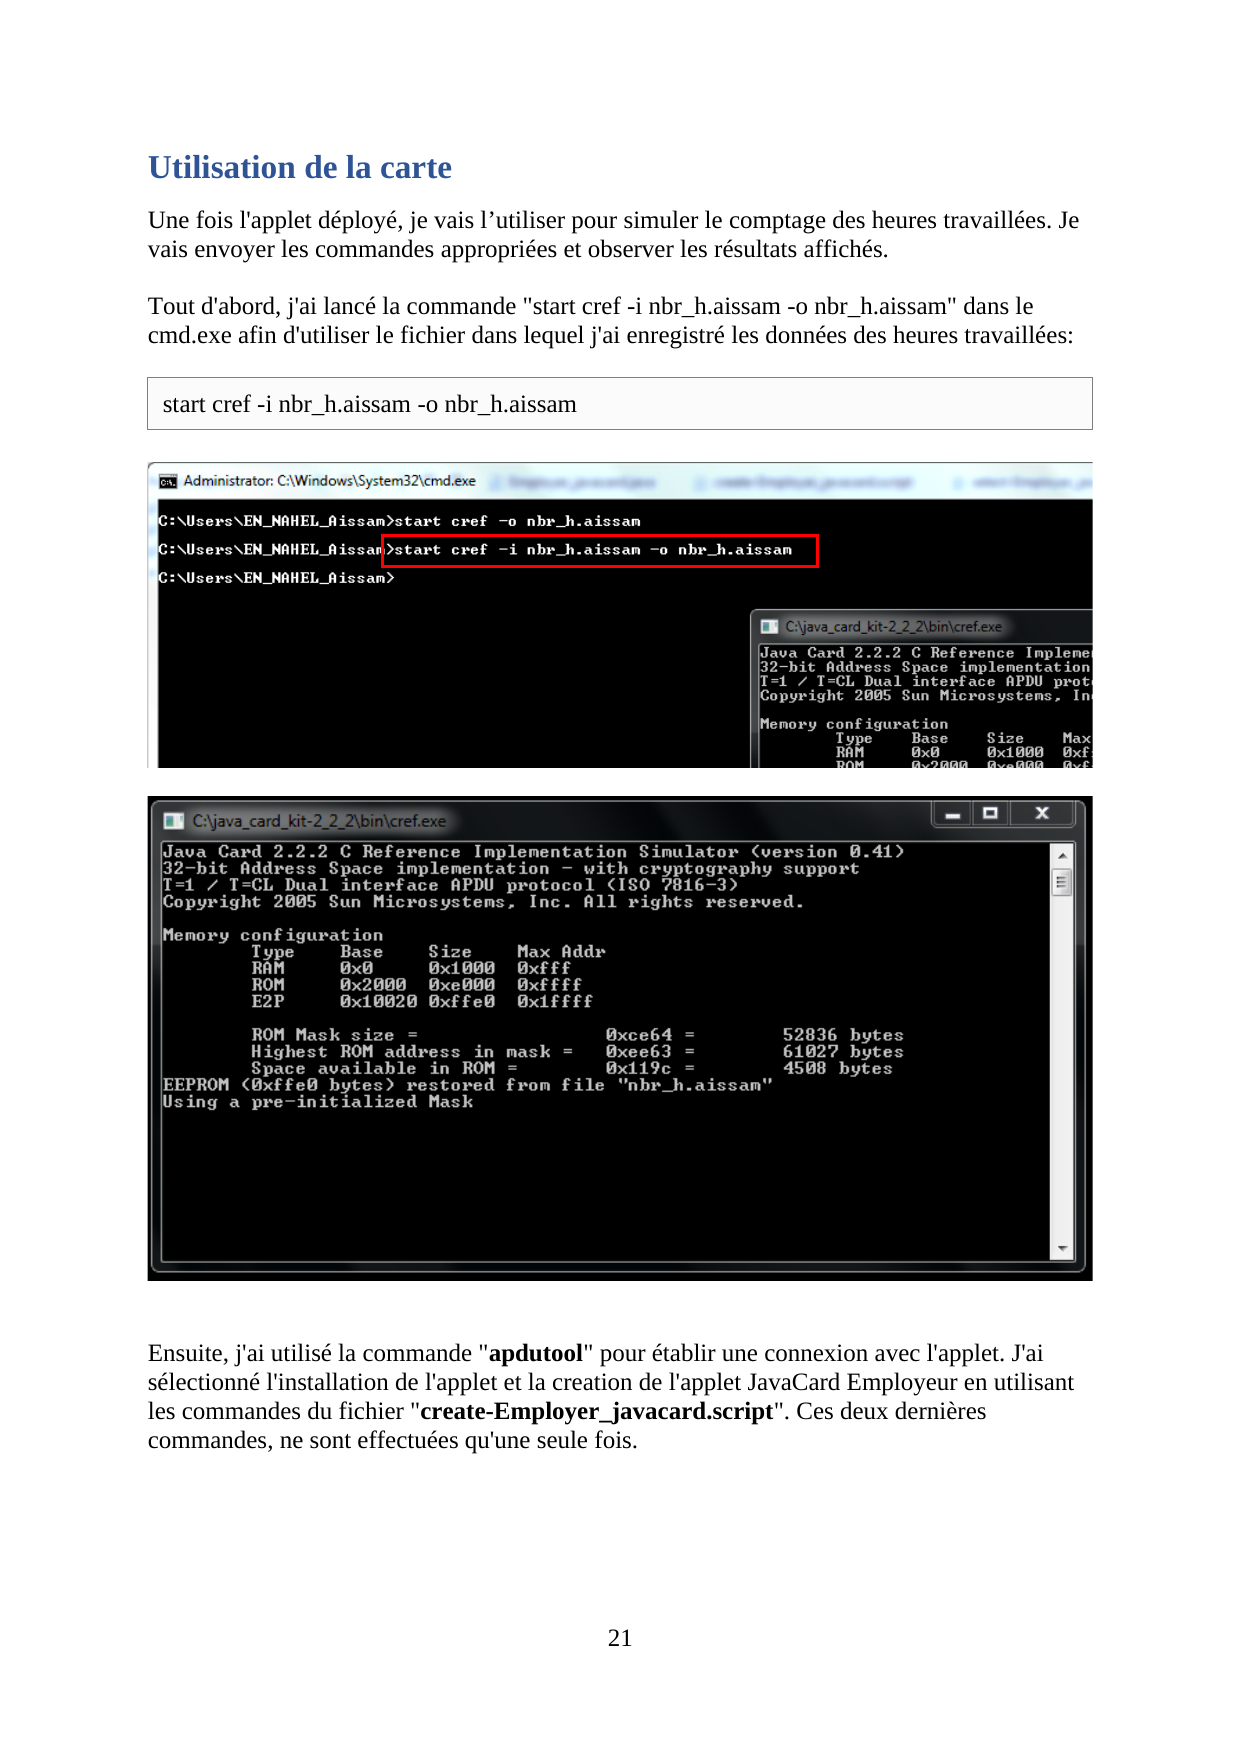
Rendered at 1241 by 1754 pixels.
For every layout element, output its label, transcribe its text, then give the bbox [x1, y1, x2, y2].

picture [147, 796, 1093, 1281]
text Ensuite, j'ai utilisé la commande "apdutool" pour établir une connexion avec l'applet. J'ai sélectionné l'installation de l'applet et la creation de l'applet JavaCard Employeur en utilisant les commandes du fichier "create-Employer_javacard.script". Ces deux dernières commandes, ne sont effectuées qu'une seule fois. [148, 1338, 1093, 1453]
text Utilisation de la carte [148, 148, 1093, 186]
picture [147, 462, 1093, 768]
text Tout d'abord, j'ai lancé la commande "start cref -i nbr_h.aissam -o nbr_h.aissam" dans le cmd.exe afin d'utiliser le fichier dans lequel j'ai enregistré les données des heures travaillées: [148, 291, 1093, 349]
text Une fois l'applet déployé, je vais l’utiliser pour simuler le comptage des heures travaillées. Je vais envoyer les commandes appropriées et observer les résultats affichés. [148, 205, 1093, 263]
